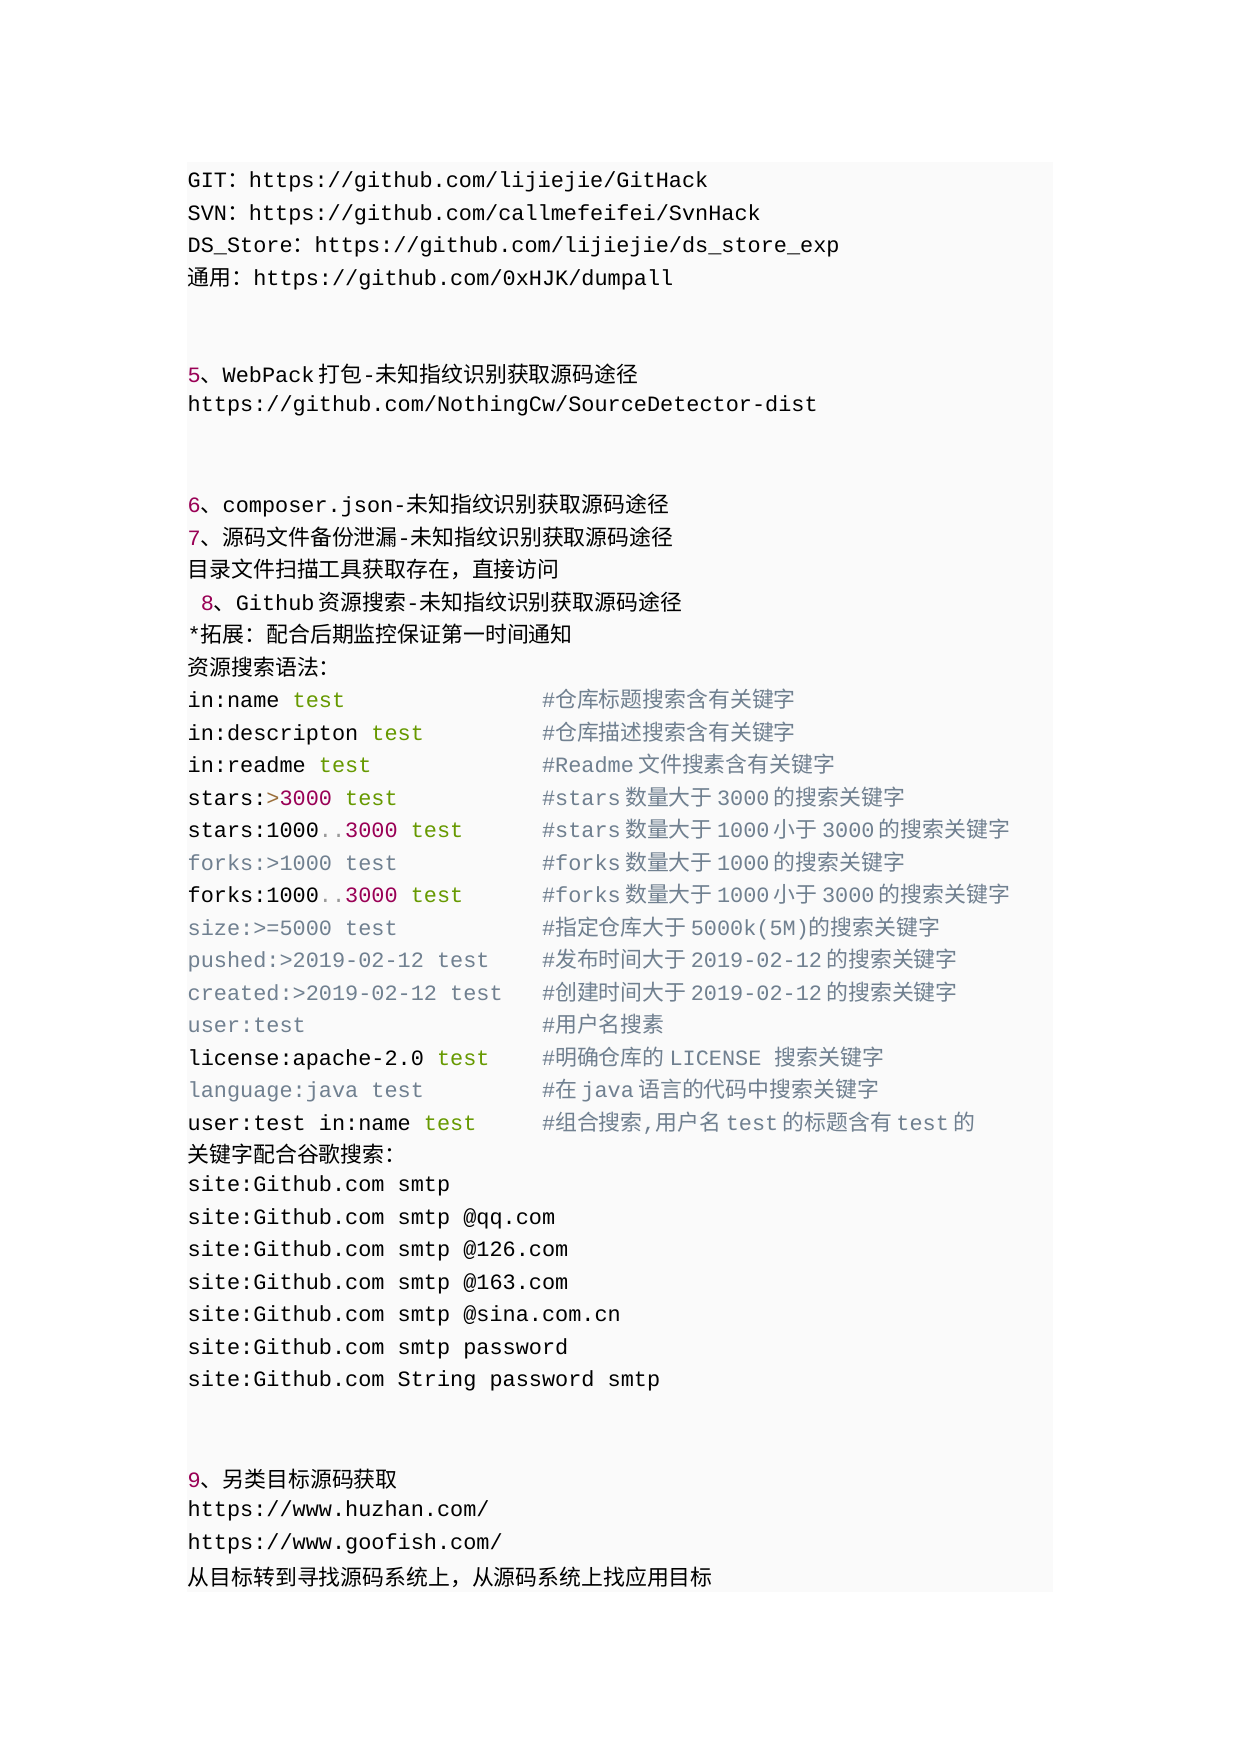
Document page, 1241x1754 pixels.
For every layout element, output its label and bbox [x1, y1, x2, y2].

text [187, 162, 1053, 1592]
